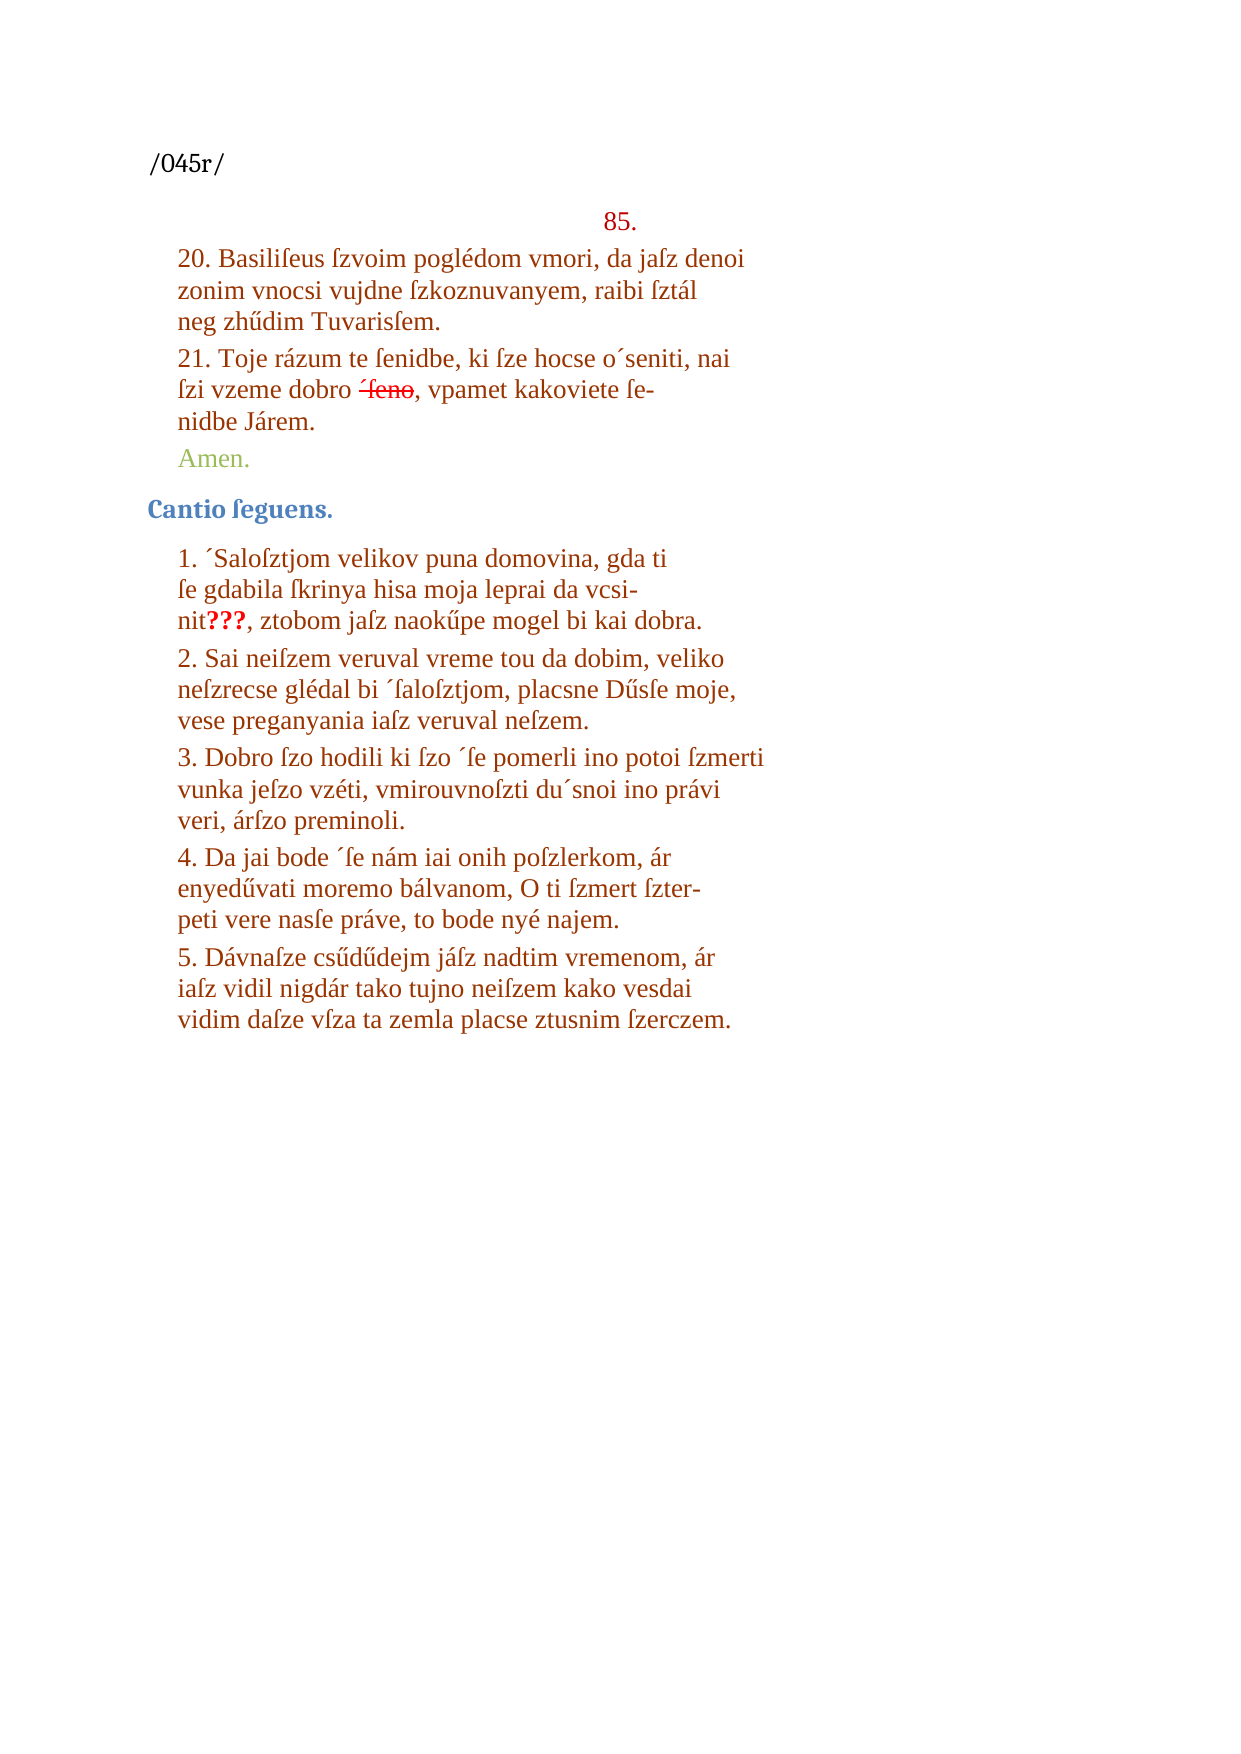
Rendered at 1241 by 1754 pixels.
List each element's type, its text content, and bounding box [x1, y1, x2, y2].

text /045r/ [148, 148, 1093, 179]
text 20. Basiliſeus ſzvoim poglédom vmori, da jaſz denoi zonim vnocsi vujdne ſzkoznuvanyem, raibi ſztál neg zhűdim Tuvarisſem. [177, 243, 1093, 336]
text 85. [148, 205, 1093, 236]
text Amen. [177, 442, 1093, 473]
text 3. Dobro ſzo hodili ki ſzo ´ſe pomerli ino potoi ſzmerti vunka jeſzo vzéti, vmirouvnoſzti du´snoi ino právi veri, árſzo preminoli. [177, 742, 1093, 835]
text 2. Sai neiſzem veruval vreme tou da dobim, veliko neſzrecse glédal bi ´ſaloſztjom, placsne Dűsſe moje, vese preganyania iaſz veruval neſzem. [177, 642, 1093, 735]
text 1. ´Saloſztjom velikov puna domovina, gda ti ſe gdabila ſkrinya hisa moja leprai da vcsi- nit???, ztobom jaſz naokűpe mogel bi kai dobra. [177, 542, 1093, 636]
text 21. Toje rázum te ſenidbe, ki ſze hocse o´seniti, nai ſzi vzeme dobro ´ſeno, vpamet kakoviete ſe- nidbe Járem. [177, 342, 1093, 436]
text 5. Dávnaſze csűdűdejm jáſz nadtim vremenom, ár iaſz vidil nigdár tako tujno neiſzem kako vesdai vidim daſze vſza ta zemla placse ztusnim ſzerczem. [177, 941, 1093, 1034]
text 4. Da jai bode ´ſe nám iai onih poſzlerkom, ár enyedűvati moremo bálvanom, O ti ſzmert ſzter- peti vere nasſe práve, to bode nyé najem. [177, 841, 1093, 935]
subtitle Cantio ſeguens. [148, 494, 1093, 525]
